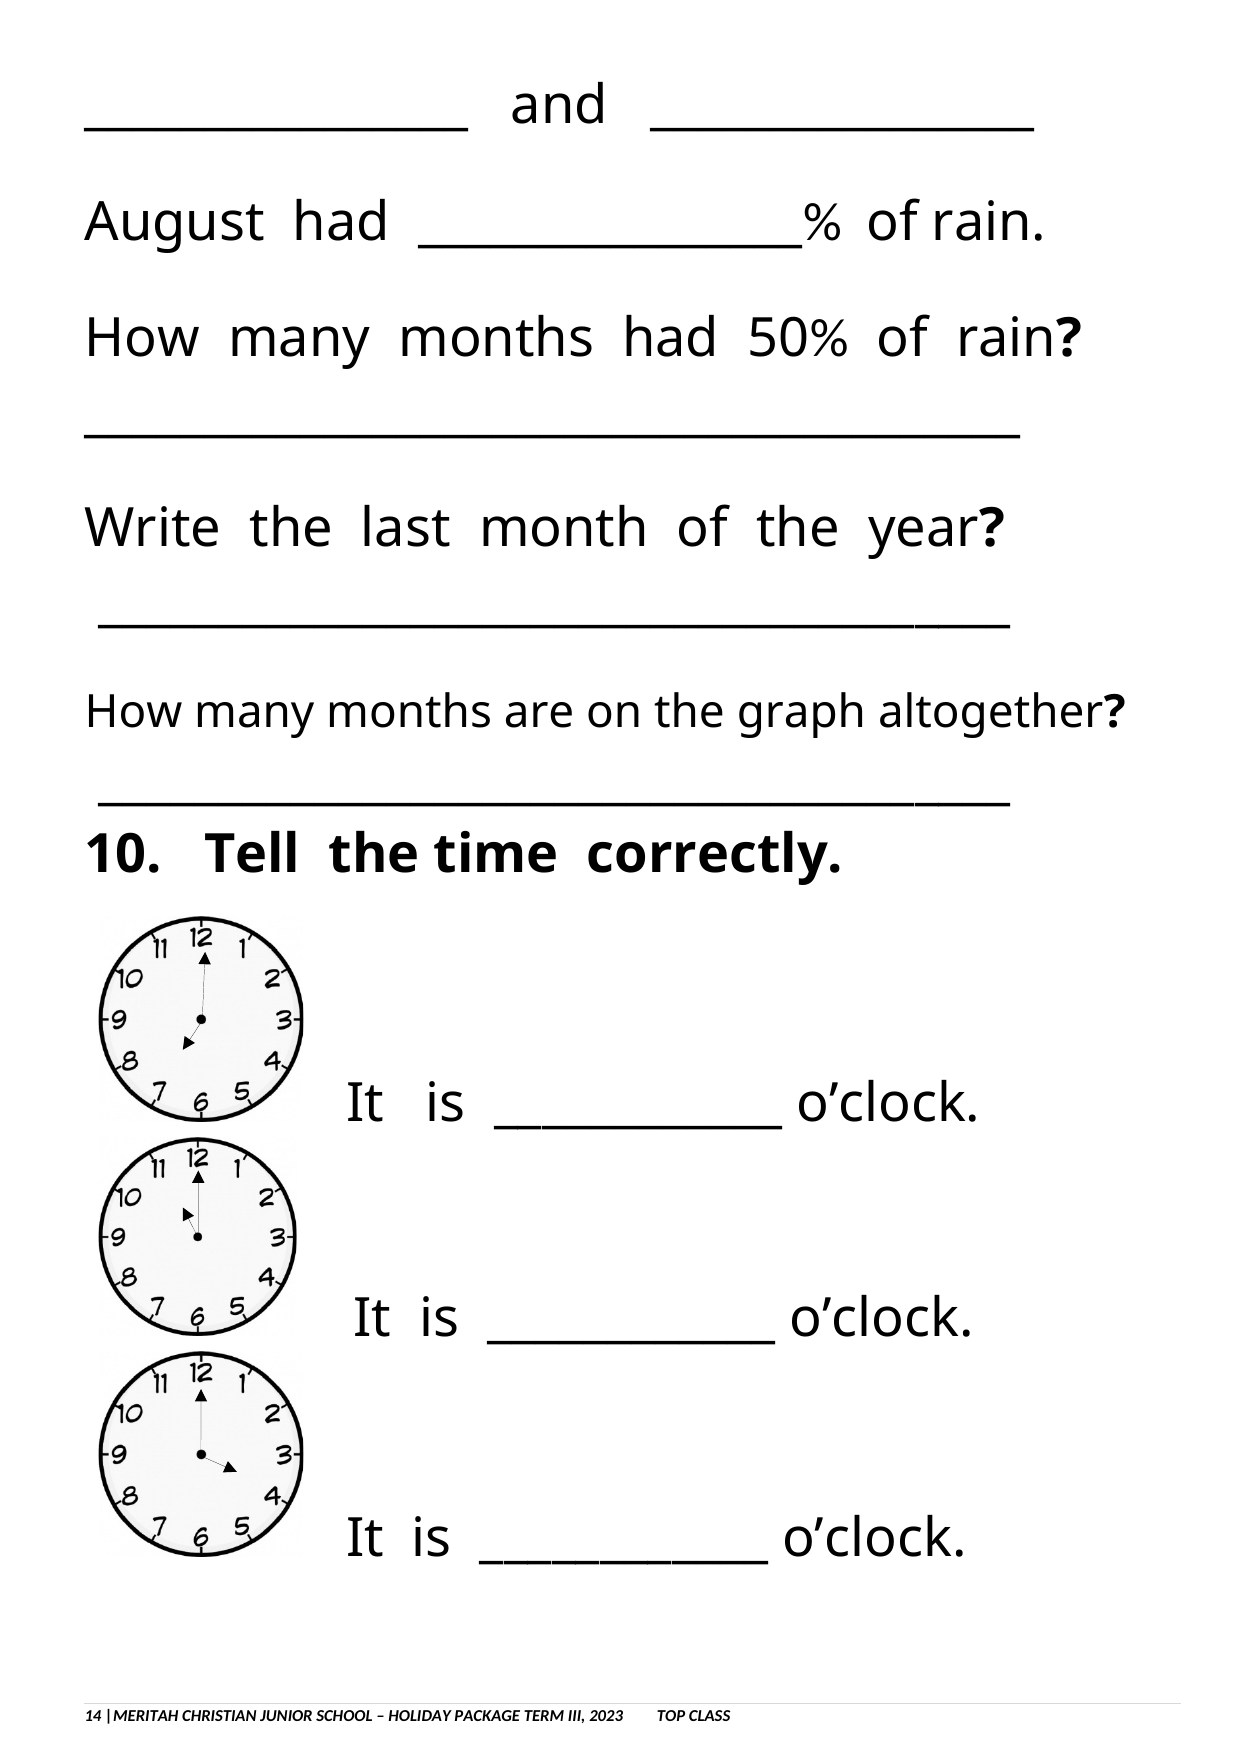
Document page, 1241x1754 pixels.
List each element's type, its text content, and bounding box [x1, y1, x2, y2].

text _______________________________________ [84, 372, 1181, 446]
text It is ____________ o’clock. [84, 1138, 1181, 1352]
picture [98, 1137, 297, 1336]
text How many months had 50% of rain? [84, 298, 1181, 372]
text It is ____________ o’clock. [84, 1352, 1181, 1573]
text ______________________________________ [84, 562, 1181, 636]
text It is ____________ o’clock. [84, 917, 1181, 1138]
text ________________ and ________________ [84, 66, 1181, 139]
text Write the last month of the year? [84, 488, 1181, 562]
text 10. Tell the time correctly. [84, 815, 1181, 888]
text How many months are on the graph altogether? [84, 678, 1181, 741]
picture [98, 1351, 304, 1557]
text August had ________________% of rain. [84, 182, 1181, 256]
picture [98, 916, 304, 1122]
text ______________________________________ [84, 741, 1181, 815]
